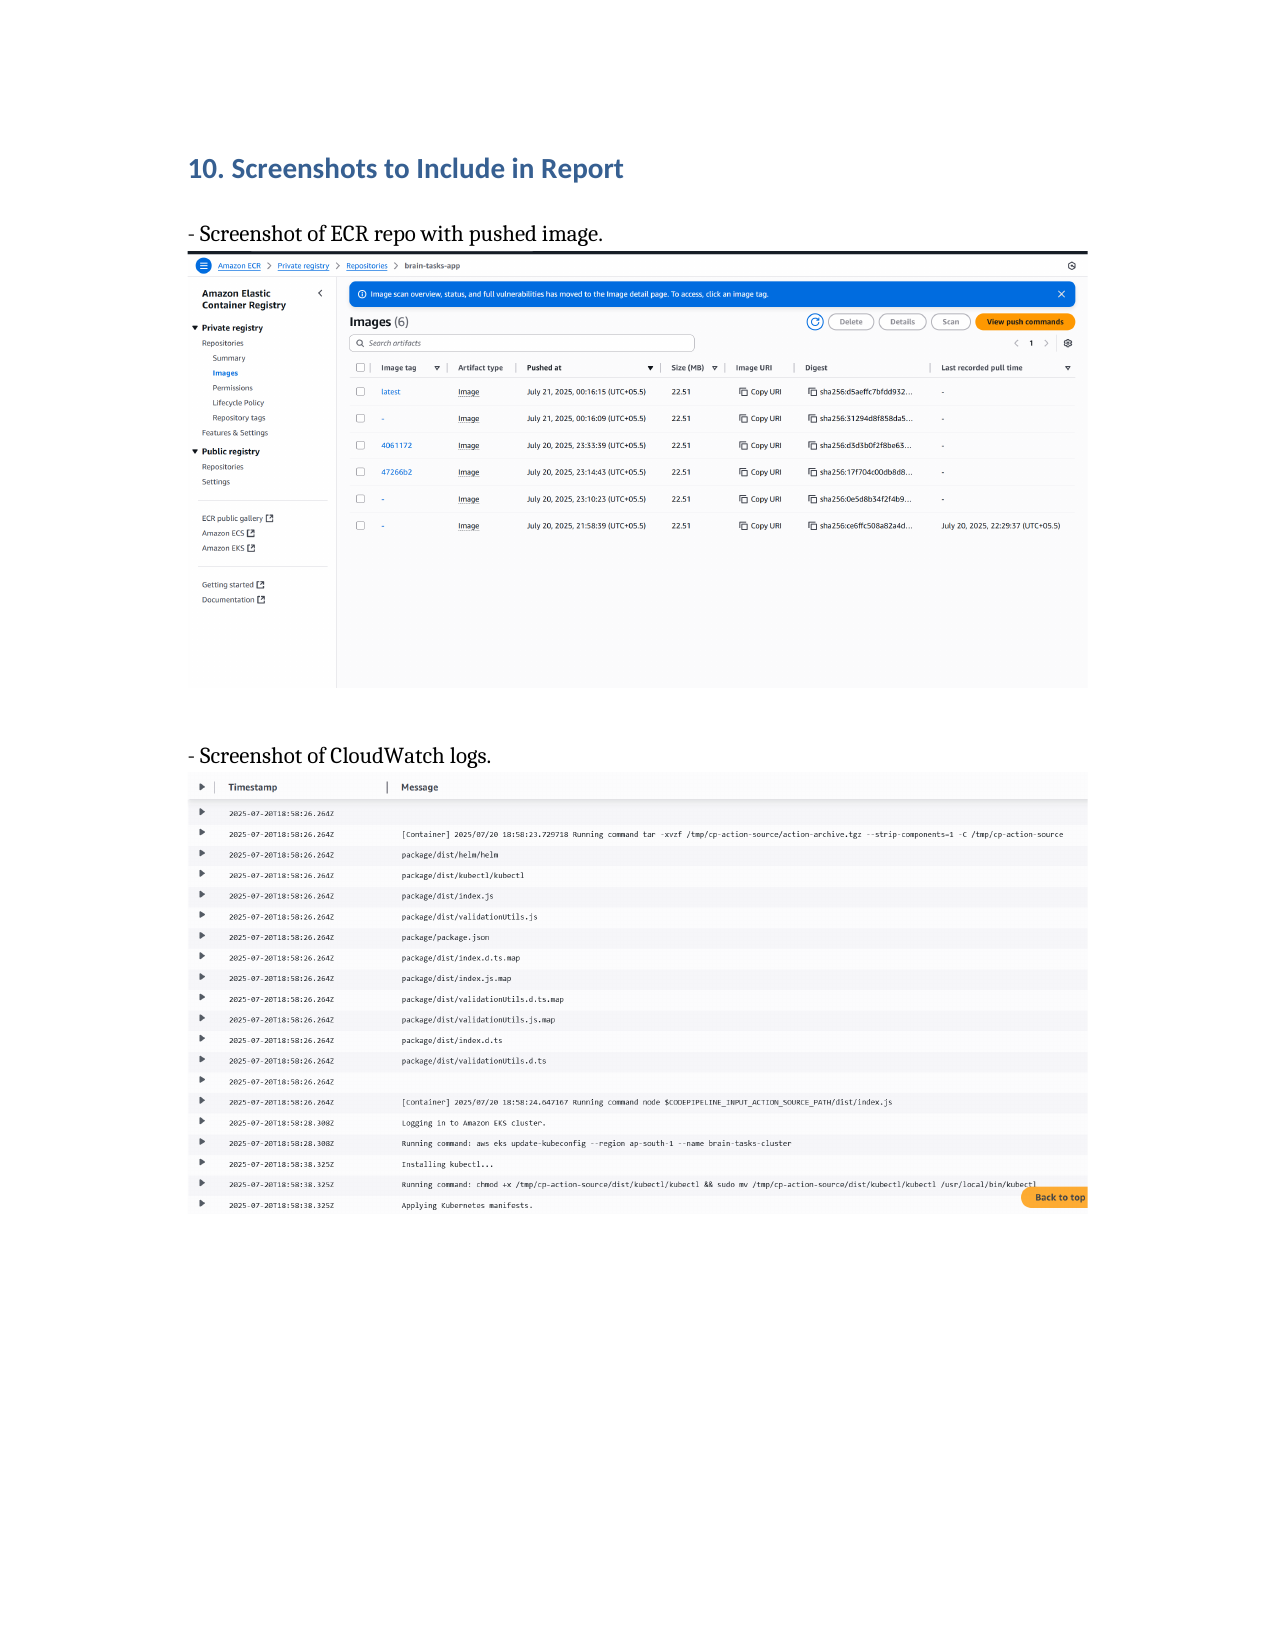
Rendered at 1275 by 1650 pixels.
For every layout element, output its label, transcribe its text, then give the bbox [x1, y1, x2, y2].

text - Screenshot of CloudWatch logs. [187, 712, 1087, 772]
picture [187, 251, 1088, 688]
subtitle 10. Screenshots to Include in Report [187, 150, 1087, 186]
text - Screenshot of ECR repo with pushed image. [187, 191, 1087, 251]
picture [187, 772, 1088, 1214]
